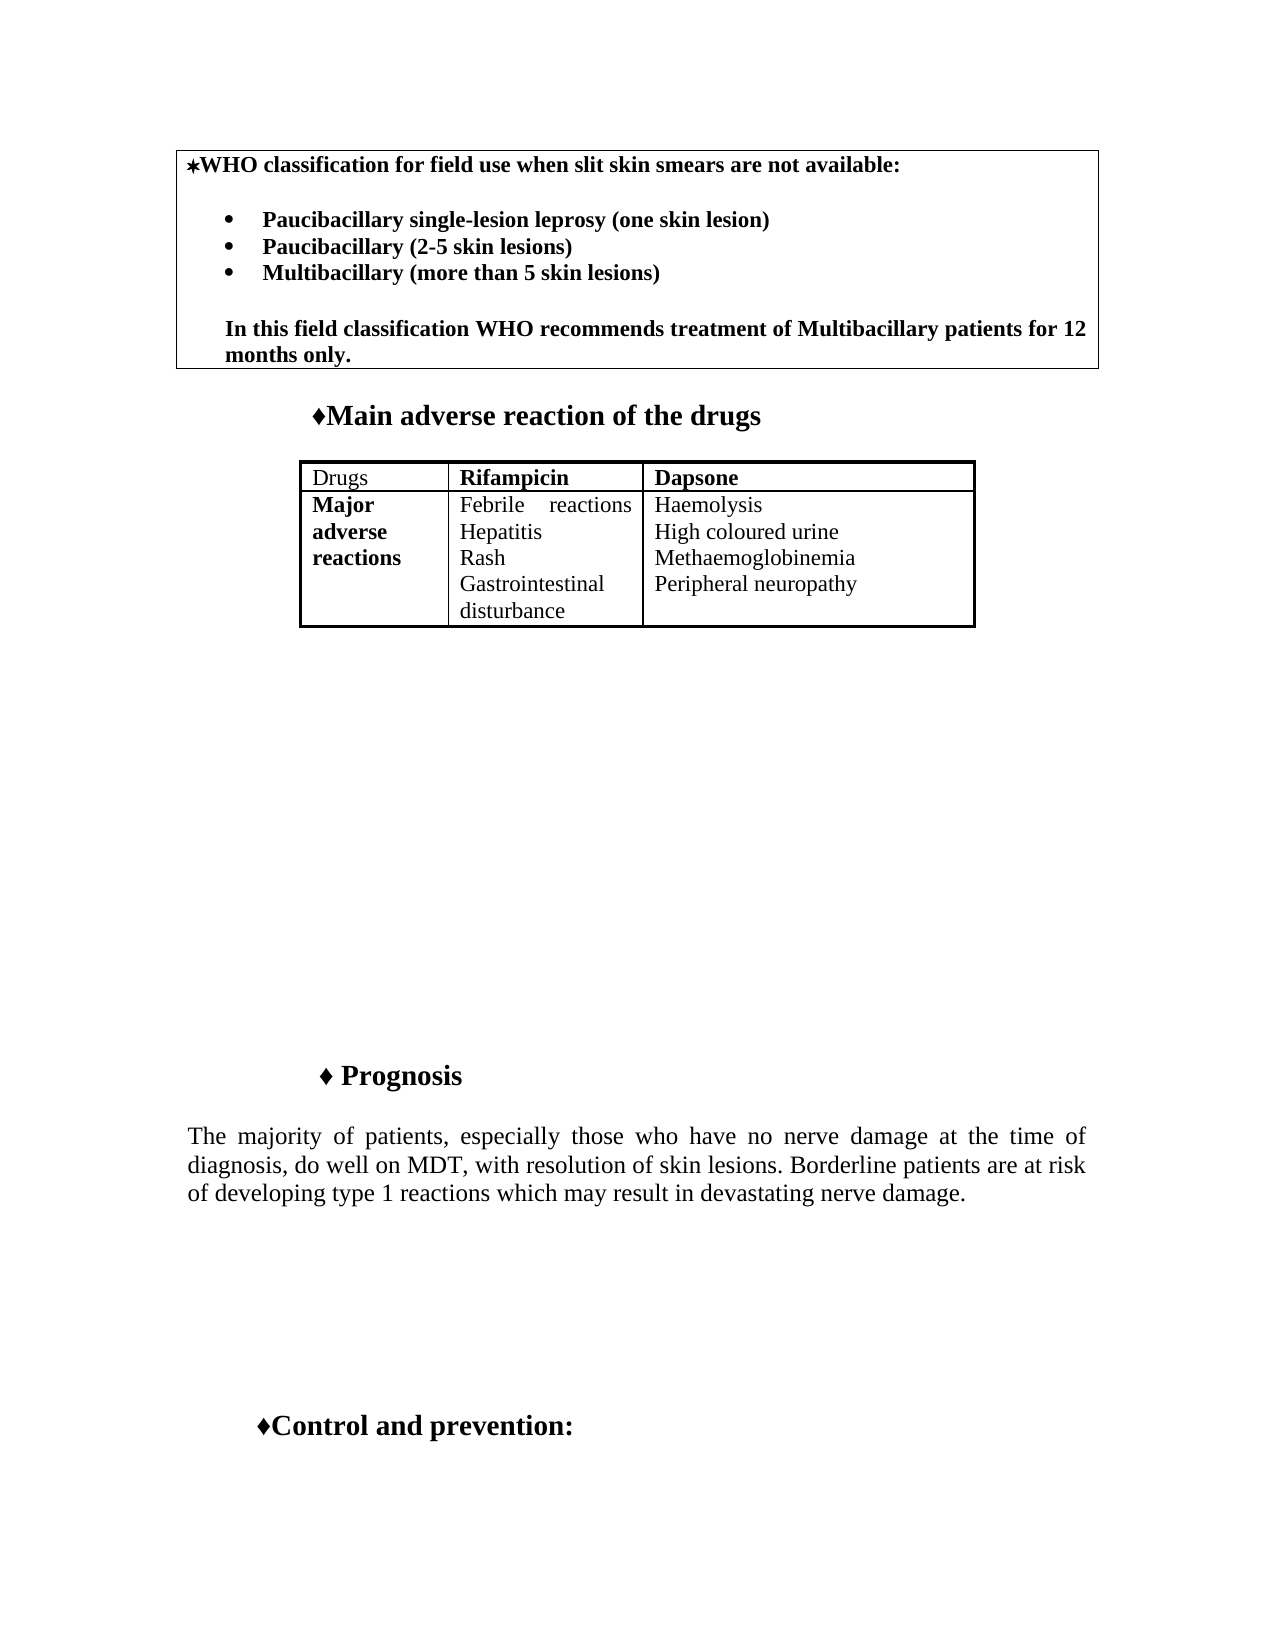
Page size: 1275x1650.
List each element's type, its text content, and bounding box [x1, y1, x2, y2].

table_cell Febrile reactions Hepatitis Rash Gastrointestinal disturbance [449, 492, 642, 625]
table_cell Major adverse reactions [302, 492, 448, 625]
text The majority of patients, especially those who have no nerve damage at the time of diagnosis, do well on MDT, with resolution of skin lesions. Borderline patients are at risk of developing type 1 reactions which may result in devastating nerve damage. [187, 1121, 1087, 1207]
text ♦Main adverse reaction of the drugs [187, 398, 1087, 431]
table_header Rifampicin [449, 464, 642, 490]
text ♦Control and prevention: [187, 1408, 1087, 1442]
table_header Drugs [302, 464, 448, 490]
text ♦ Prognosis [187, 1058, 1087, 1092]
table_header Dapsone [644, 464, 973, 490]
table_cell Haemolysis High coloured urine Methaemoglobinemia Peripheral neuropathy [644, 492, 973, 625]
table_cell WHO classification for field use when slit skin smears are not available: Paucibacillary single-lesion leprosy (one skin lesion) Paucibacillary (2-5 skin lesions) Multibacillary (more than 5 skin lesions) In this field classification WHO recommends treatment of Multibacillary patients for 12 months only. [177, 151, 1098, 367]
